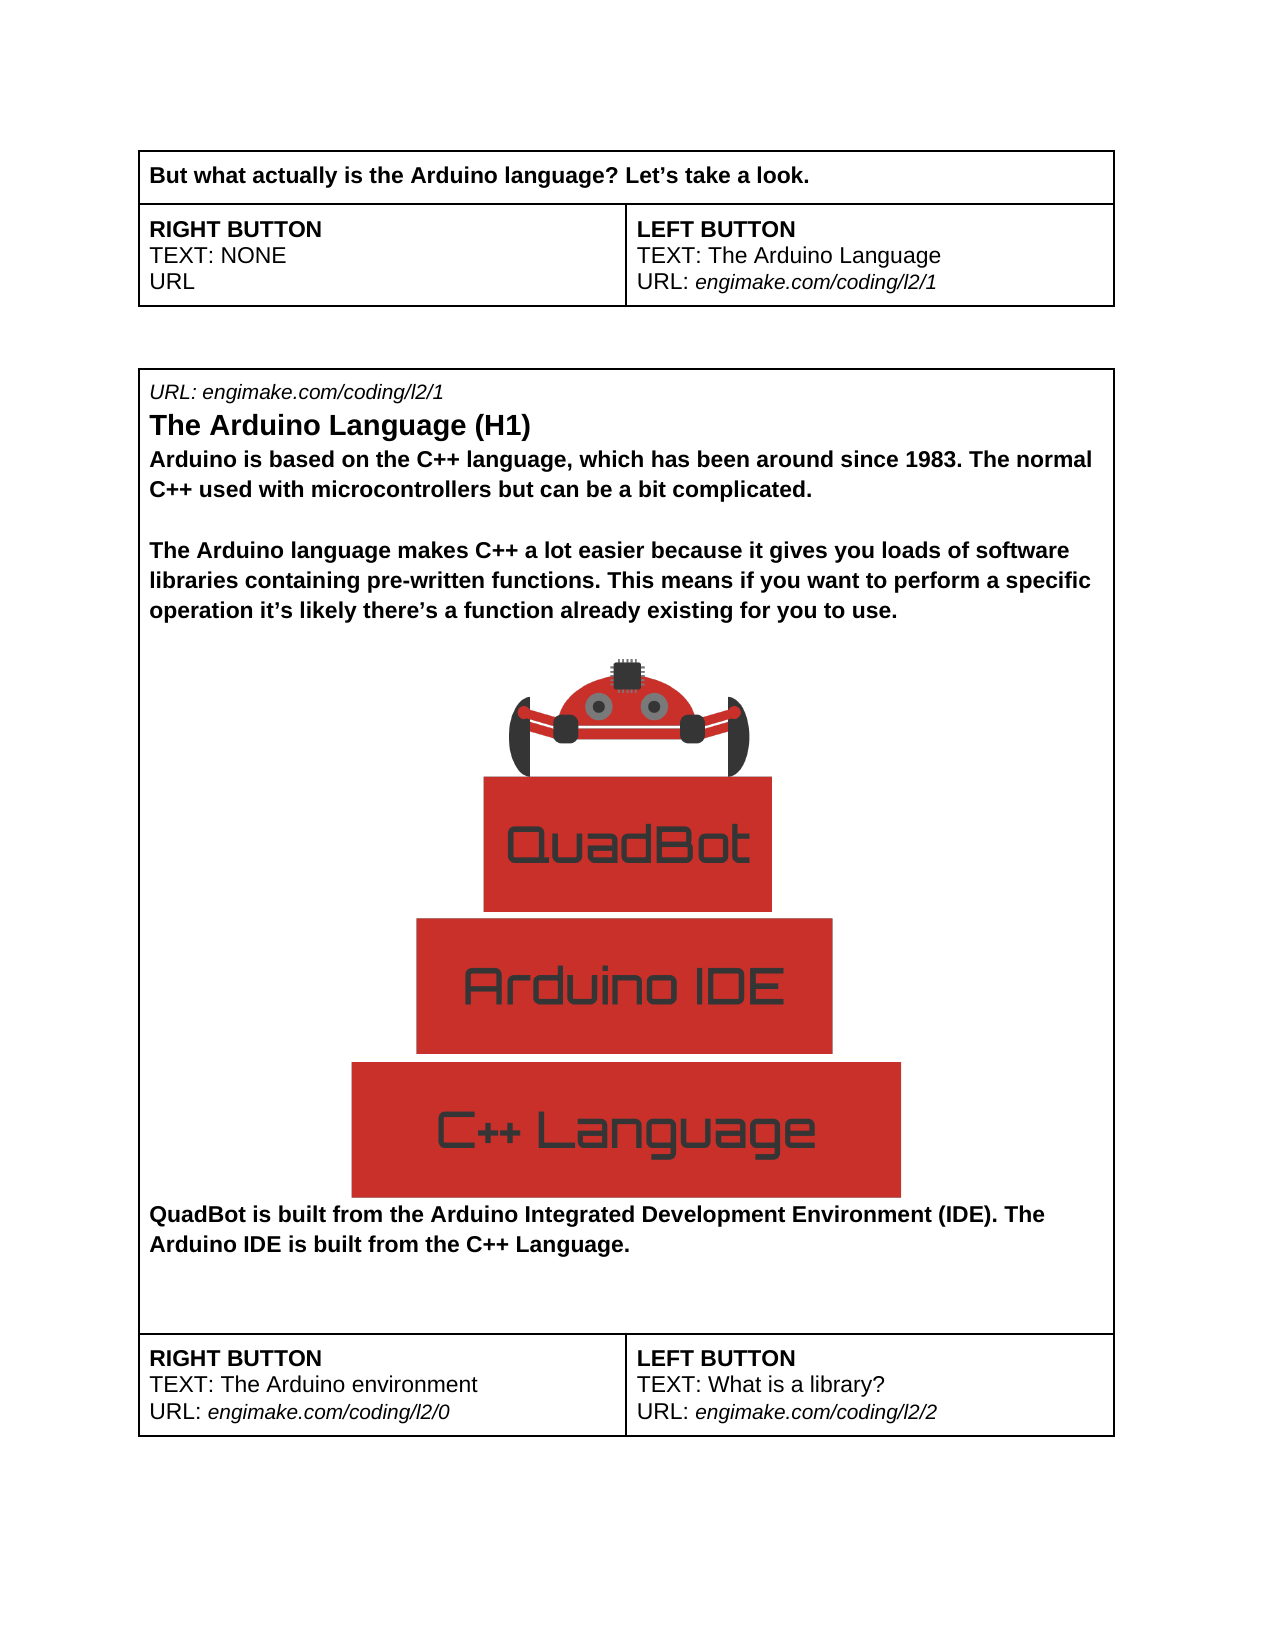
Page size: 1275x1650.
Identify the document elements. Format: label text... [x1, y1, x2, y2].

table_cell LEFT BUTTON TEXT: The Arduino Language URL: engimake.com/coding/l2/1 [627, 205, 1113, 305]
table_cell RIGHT BUTTON TEXT: NONE URL [140, 205, 625, 305]
table_cell RIGHT BUTTON TEXT: The Arduino environment URL: engimake.com/coding/l2/0 [140, 1335, 625, 1434]
picture [351, 657, 902, 1198]
table_cell LEFT BUTTON TEXT: What is a library? URL: engimake.com/coding/l2/2 [627, 1335, 1113, 1434]
table_header URL: engimake.com/coding/l2/1 The Arduino Language (H1) Arduino is based on the C++ language, which has been around since 1983. The normal C++ used with microcontrollers but can be a bit complicated. The Arduino language makes C++ a lot easier because it gives you loads of software libraries containing pre-written functions. This means if you want to perform a specific operation it’s likely there’s a function already existing for you to use. QuadBot is built from the Arduino Integrated Development Environment (IDE). The Arduino IDE is built from the C++ Language. [140, 370, 1113, 1332]
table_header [140, 152, 1113, 203]
